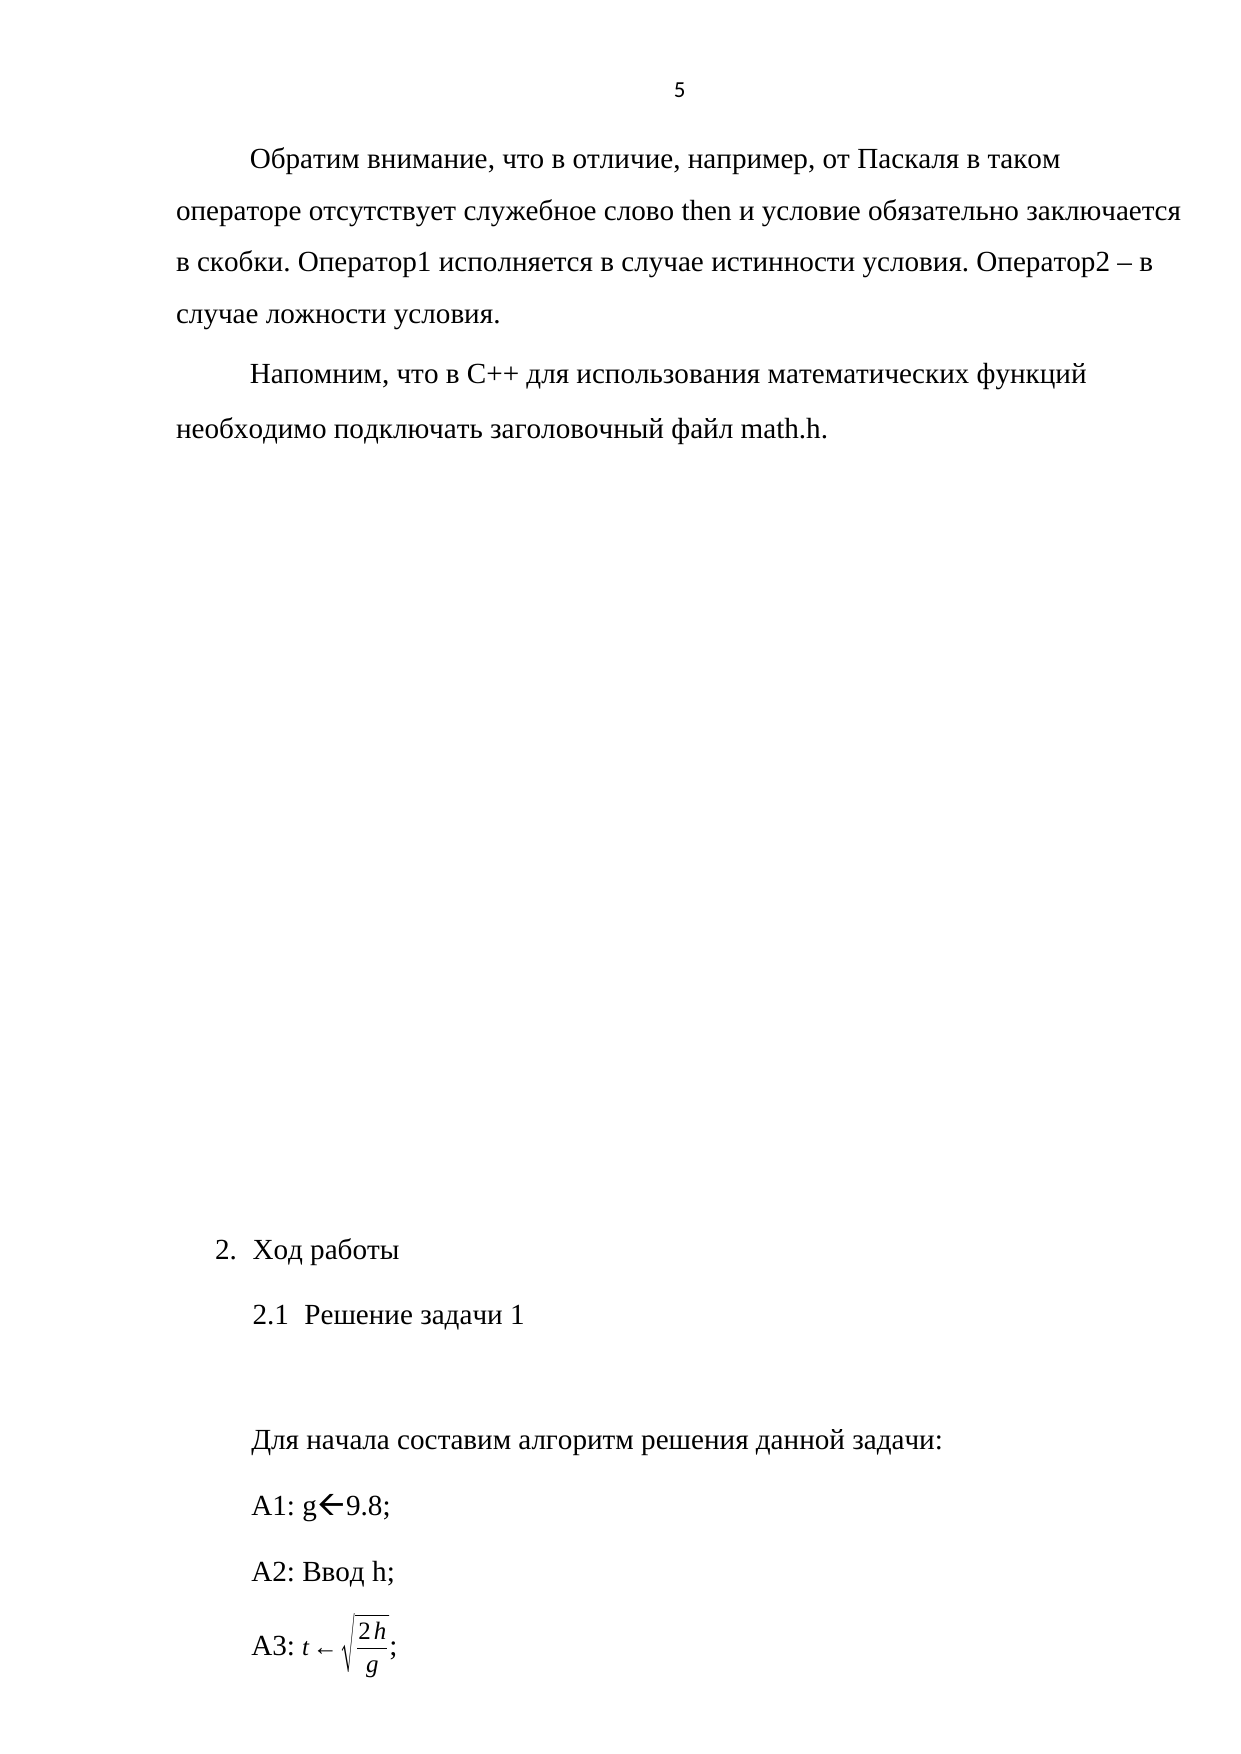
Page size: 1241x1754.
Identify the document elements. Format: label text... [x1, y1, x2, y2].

text Для начала составим алгоритм решения данной задачи: [251, 1422, 1182, 1456]
text А3: ; [251, 1613, 1182, 1677]
list Ход работы [215, 1232, 1182, 1266]
text Обратим внимание, что в отличие, например, от Паскаля в таком операторе отсутствует служебное слово then и условие обязательно заключается в скобки. Оператор1 исполняется в случае истинности условия. Оператор2 – в случае ложности условия. [176, 141, 1182, 329]
text Напомним, что в С++ для использования математических функций необходимо подключать заголовочный файл math.h. [176, 356, 1182, 445]
text 2.1 Решение задачи 1 [252, 1297, 1182, 1331]
text А1: g9.8; [251, 1488, 1182, 1522]
text А2: Ввод h; [251, 1554, 1182, 1587]
